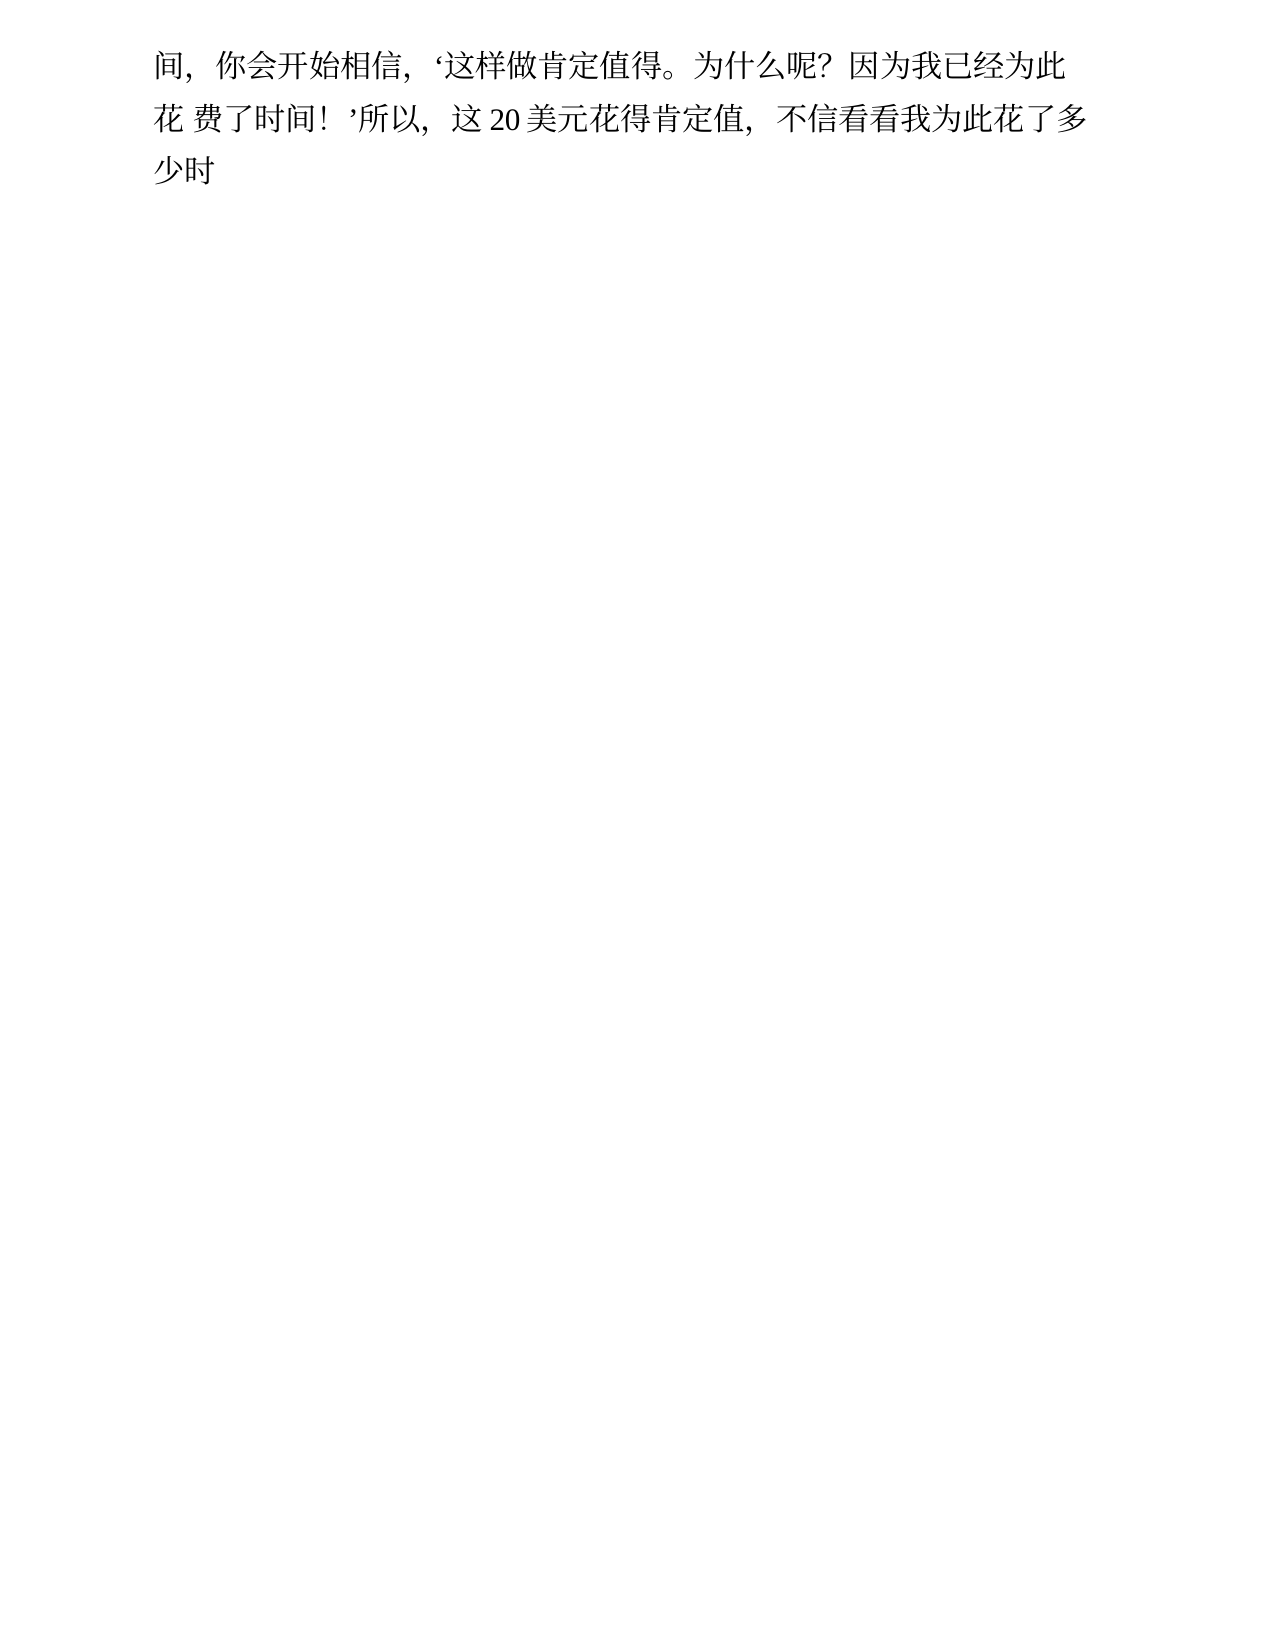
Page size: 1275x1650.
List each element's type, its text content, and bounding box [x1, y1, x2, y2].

text 间，你会开始相信，‘这样做肯定值得。为什么呢？因为我已经为此花 费了时间！’所以，这20美元花得肯定值，不信看看我为此花了多少时 [153, 42, 1098, 192]
